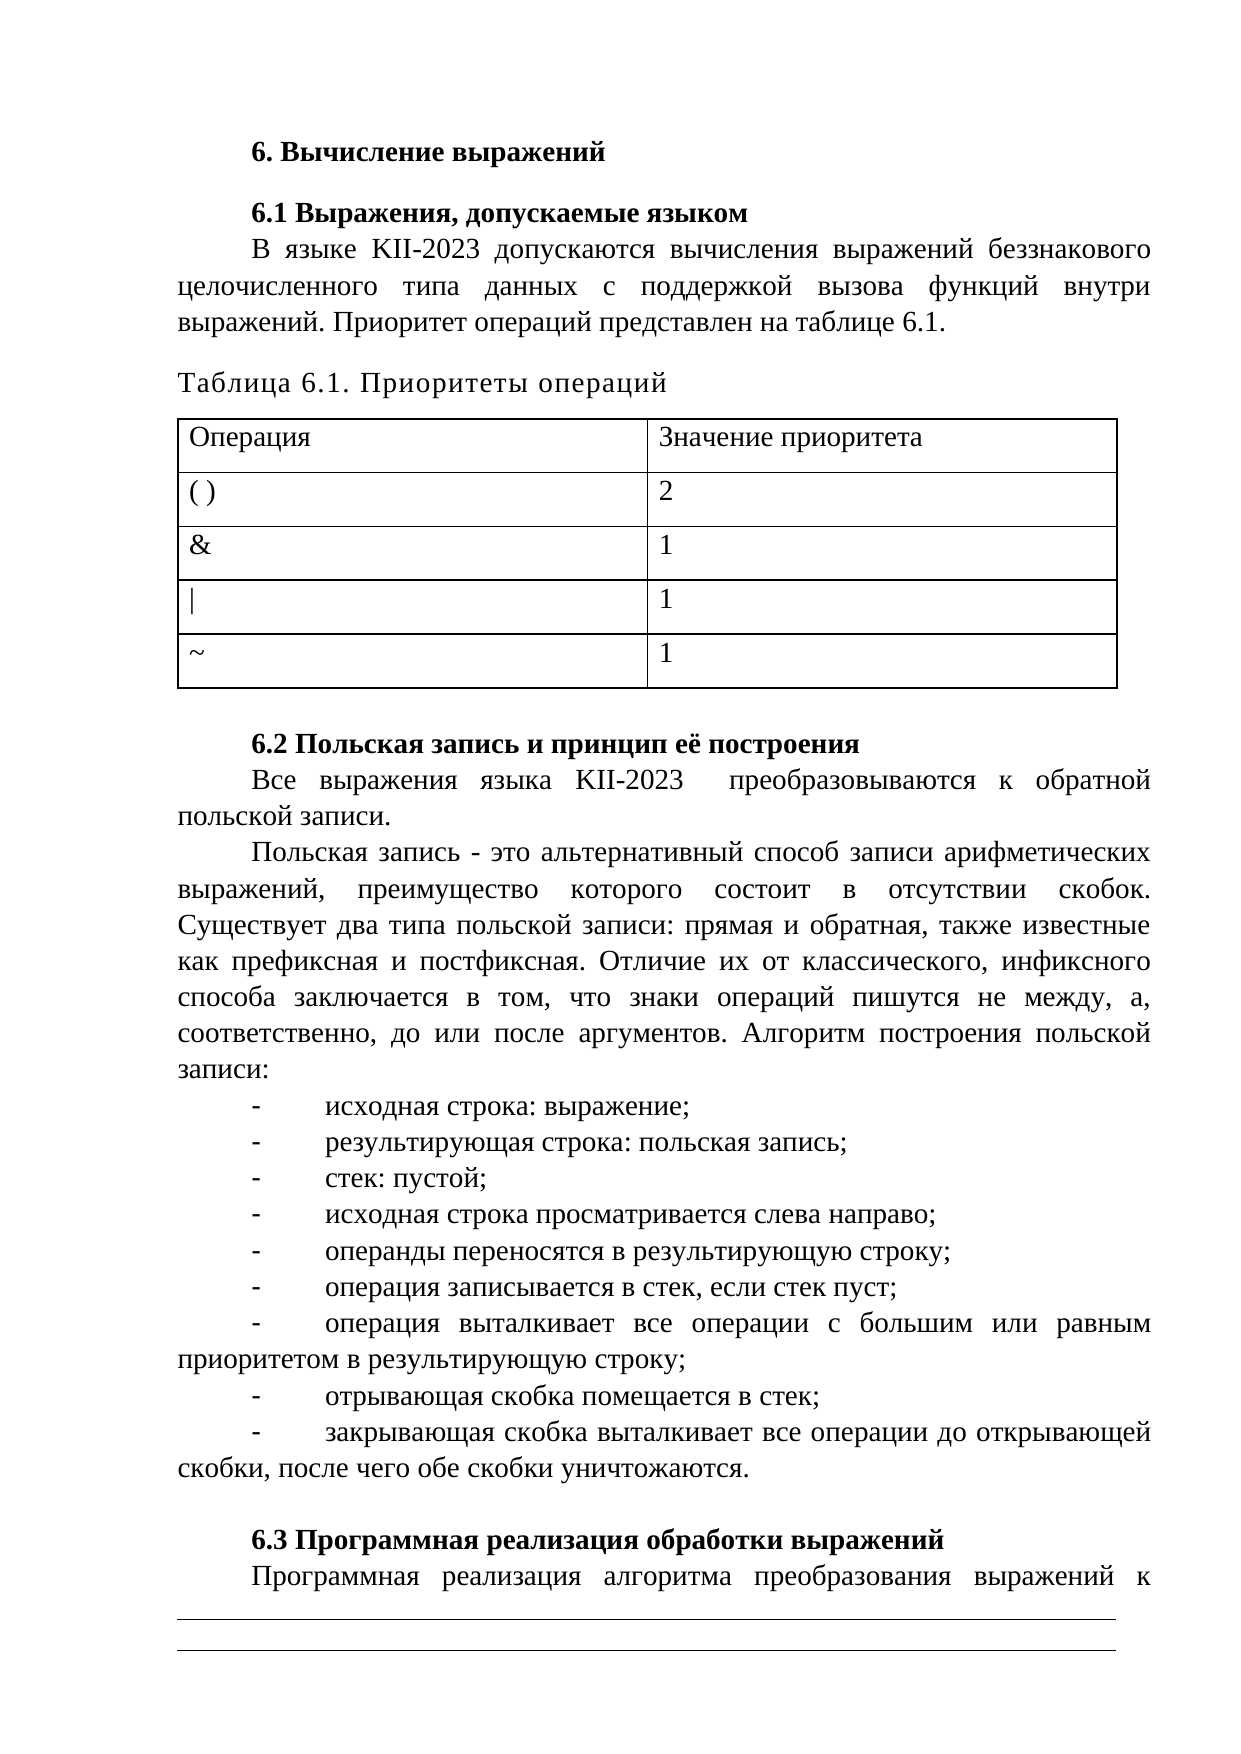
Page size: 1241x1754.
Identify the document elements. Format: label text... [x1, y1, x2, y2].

subtitle Таблица 6.1. Приоритеты операций [177, 365, 1152, 398]
table_cell 2 [648, 473, 1116, 526]
list отрывающая скобка помещается в стек; [177, 1377, 1152, 1411]
table_cell & [179, 527, 647, 579]
subtitle 6.1 Выражения, допускаемые языком [177, 195, 1152, 229]
table_cell | [179, 581, 647, 633]
table_cell 1 [648, 581, 1116, 633]
text В языке KII-2023 допускаются вычисления выражений беззнакового целочисленного типа данных с поддержкой вызова функций внутри выражений. Приоритет операций представлен на таблице 6.1. [177, 232, 1152, 337]
list исходная строка: выражение; [177, 1088, 1152, 1121]
list исходная строка просматривается слева направо; [177, 1196, 1152, 1230]
list результирующая строка: польская запись; [177, 1124, 1152, 1157]
table_header Значение приоритета [648, 420, 1116, 472]
subtitle 6.2 Польская запись и принцип её построения [177, 726, 1152, 760]
text Польская запись - это альтернативный способ записи арифметических выражений, преимущество которого состоит в отсутствии скобок. Существует два типа польской записи: прямая и обратная, также известные как префиксная и постфиксная. Отличие их от классического, инфиксного способа заключается в том, что знаки операций пишутся не между, а, соответственно, до или после аргументов. Алгоритм построения польской записи: [177, 834, 1152, 1085]
table_cell ~ [179, 635, 647, 687]
table_cell 1 [648, 527, 1116, 579]
table_cell ( ) [179, 473, 647, 526]
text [177, 1558, 1152, 1592]
subtitle 6. Вычисление выражений [177, 134, 1152, 168]
list операция выталкивает все операции с большим или равным приоритетом в результирующую строку; [177, 1305, 1152, 1375]
list стек: пустой; [177, 1160, 1152, 1194]
table_cell 1 [648, 635, 1116, 687]
list закрывающая скобка выталкивает все операции до открывающей скобки, после чего обе скобки уничтожаются. [177, 1414, 1152, 1483]
subtitle 6.3 Программная реализация обработки выражений [177, 1522, 1152, 1556]
text Все выражения языка KII-2023 преобразовываются к обратной польской записи. [177, 762, 1152, 832]
list операнды переносятся в результирующую строку; [177, 1233, 1152, 1266]
table_header Операция [179, 420, 647, 472]
list операция записывается в стек, если стек пуст; [177, 1269, 1152, 1302]
